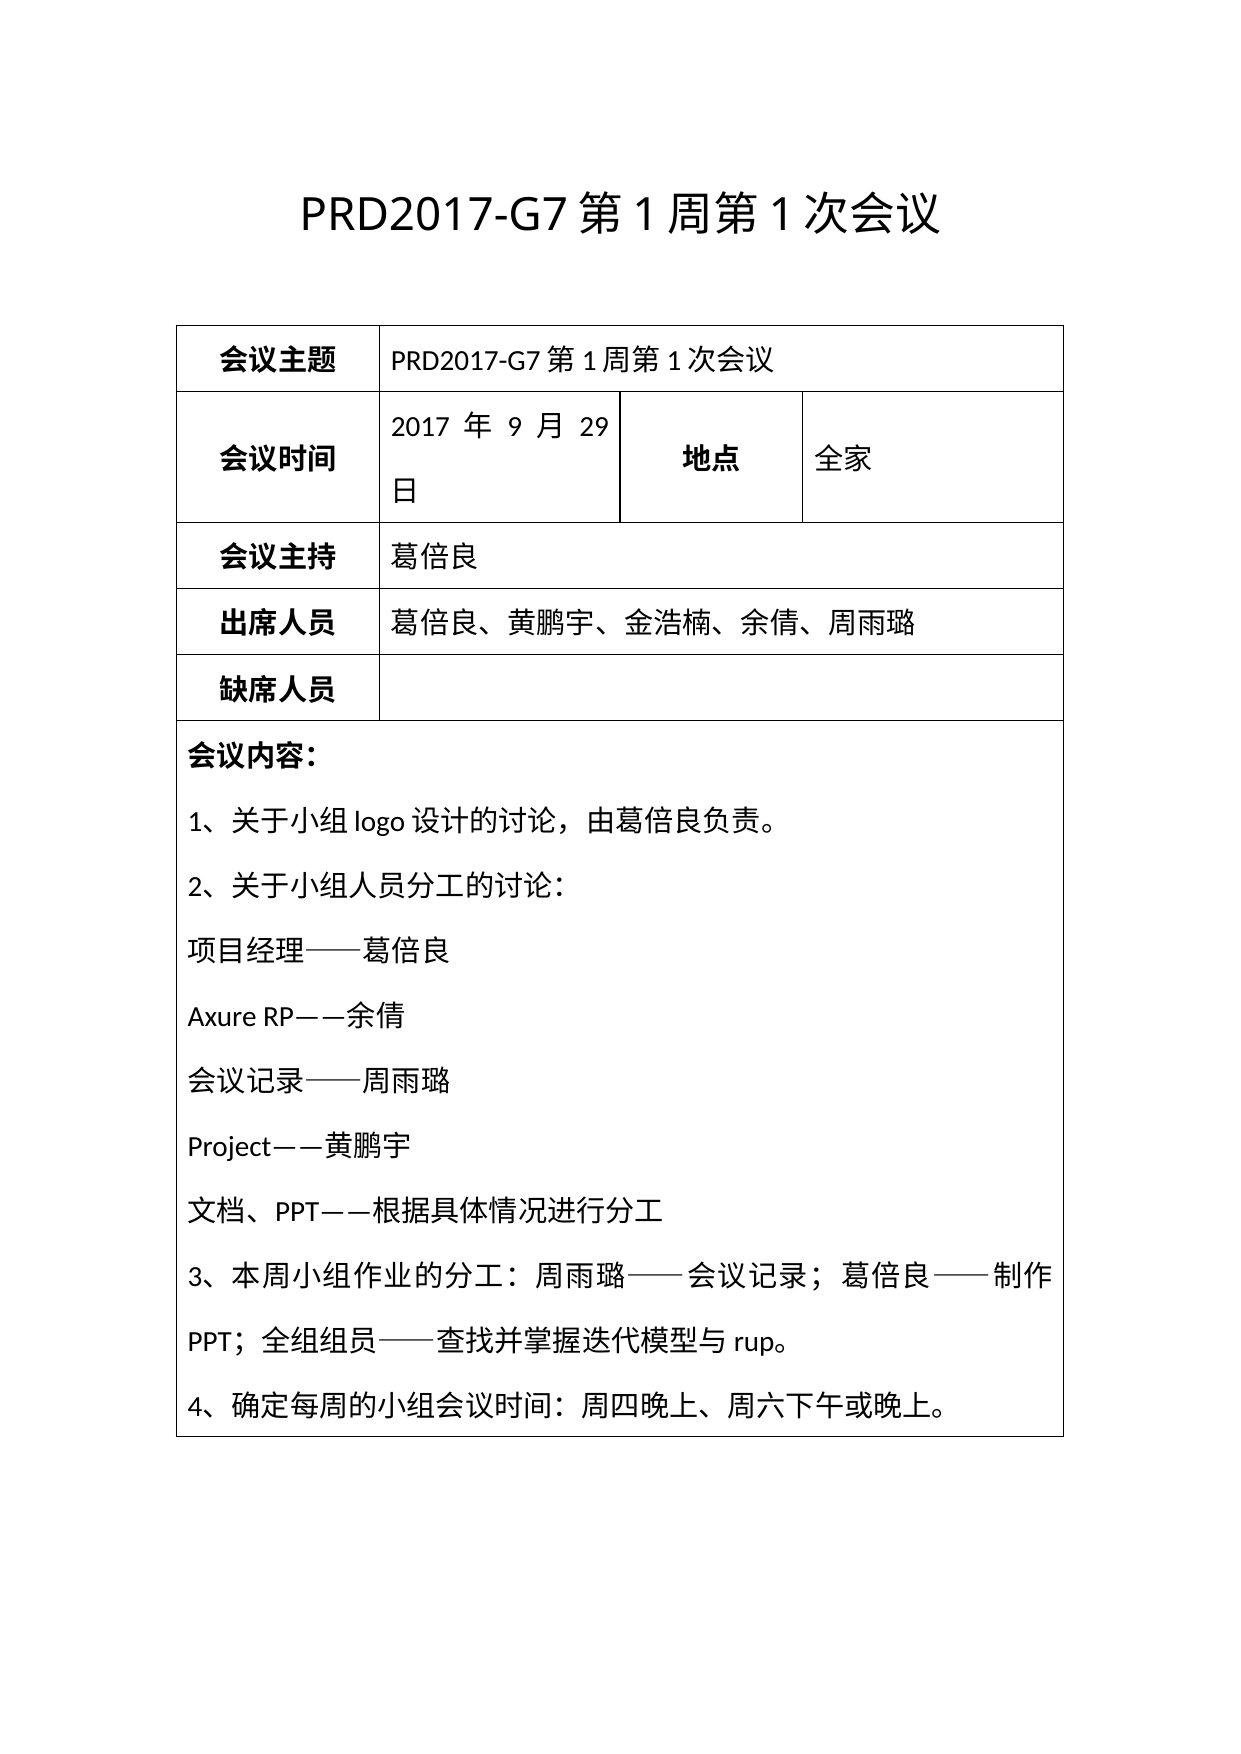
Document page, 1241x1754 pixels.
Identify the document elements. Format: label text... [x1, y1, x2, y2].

table_cell 2017年9月29日 [380, 392, 619, 522]
table_header PRD2017-G7第1周第1次会议 [380, 326, 1063, 391]
table_cell 出席人员 [177, 589, 379, 654]
table_cell 会议时间 [177, 392, 379, 522]
table_cell 葛倍良 [380, 523, 1063, 588]
text PRD2017-G7第1周第1次会议 [187, 162, 1053, 259]
table_cell 葛倍良、黄鹏宇、金浩楠、余倩、周雨璐 [380, 589, 1063, 654]
table_cell 全家 [803, 392, 1063, 522]
table_cell 缺席人员 [177, 655, 379, 720]
table_cell 会议内容： 关于小组logo设计的讨论，由葛倍良负责。 关于小组人员分工的讨论： 项目经理——葛倍良 Axure RP——余倩 会议记录——周雨璐 Project——黄鹏宇 文档、PPT——根据具体情况进行分工 本周小组作业的分工：周雨璐——会议记录；葛倍良——制作PPT；全组组员——查找并掌握迭代模型与rup。 确定每周的小组会议时间：周四晚上、周六下午或晚上。 [177, 721, 1063, 1436]
table_header 会议主题 [177, 326, 379, 391]
table_cell 地点 [621, 392, 802, 522]
table_cell [380, 655, 1063, 720]
table_cell 会议主持 [177, 523, 379, 588]
